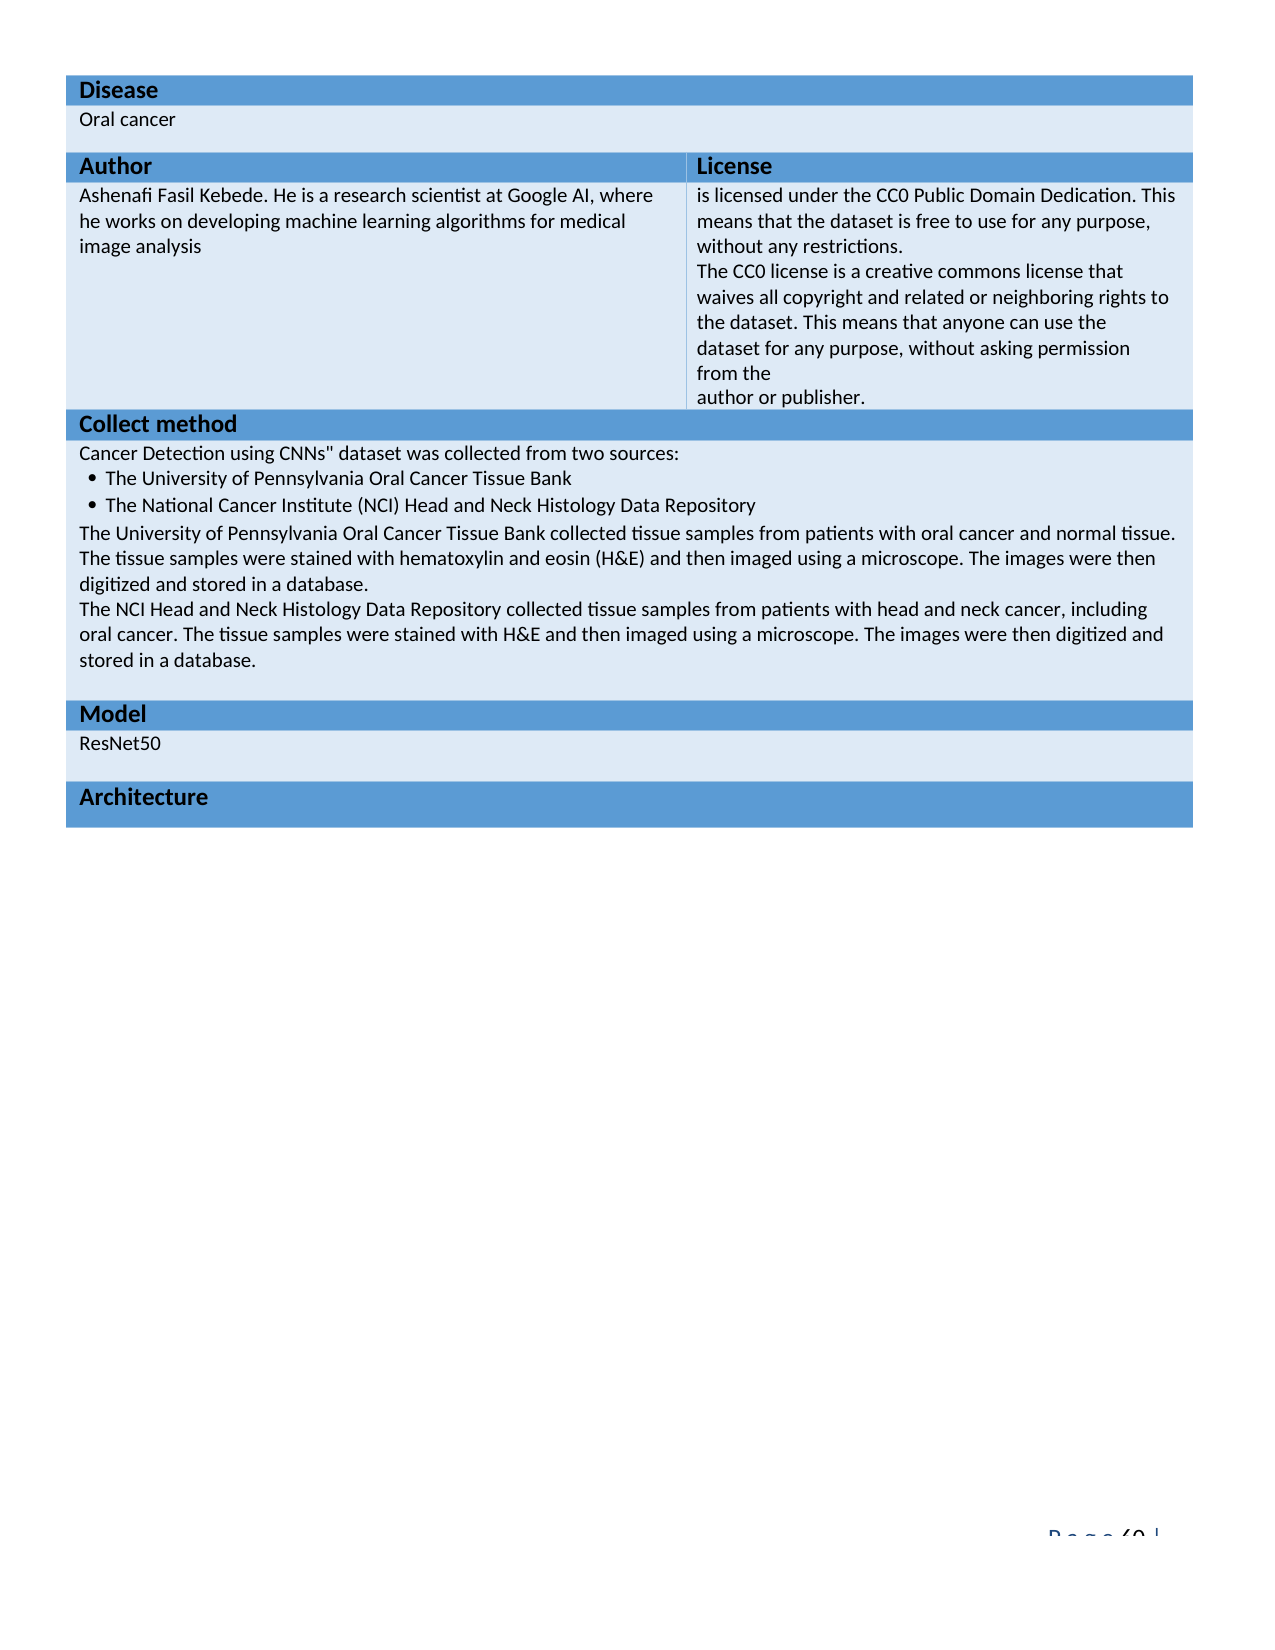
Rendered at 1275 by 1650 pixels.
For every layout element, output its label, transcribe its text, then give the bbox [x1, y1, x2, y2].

table_cell Collect method [66, 410, 1193, 440]
table_cell Oral cancer [66, 106, 1193, 152]
table_cell Ashenafi Fasil Kebede. He is a research scientist at Google AI, where he works on developing machine learning algorithms for medical image analysis [66, 183, 686, 409]
table_cell Model [66, 701, 1193, 730]
table_cell ResNet50 [66, 731, 1193, 781]
table_cell Cancer Detection using CNNs" dataset was collected from two sources: The University of Pennsylvania Oral Cancer Tissue Bank The National Cancer Institute (NCI) Head and Neck Histology Data Repository The University of Pennsylvania Oral Cancer Tissue Bank collected tissue samples from patients with oral cancer and normal tissue. The tissue samples were stained with hematoxylin and eosin (H&E) and then imaged using a microscope. The images were then digitized and stored in a database. The NCI Head and Neck Histology Data Repository collected tissue samples from patients with head and neck cancer, including oral cancer. The tissue samples were stained with H&E and then imaged using a microscope. The images were then digitized and stored in a database. [66, 441, 1193, 700]
table_cell Author [66, 153, 686, 182]
table_header Disease [66, 76, 1193, 105]
table_cell is licensed under the CC0 Public Domain Dedication. This means that the dataset is free to use for any purpose, without any restrictions. The CC0 license is a creative commons license that waives all copyright and related or neighboring rights to the dataset. This means that anyone can use the dataset for any purpose, without asking permission from the author or publisher. [687, 183, 1193, 409]
table_cell Architecture [66, 782, 1193, 827]
table_cell License [687, 153, 1193, 182]
